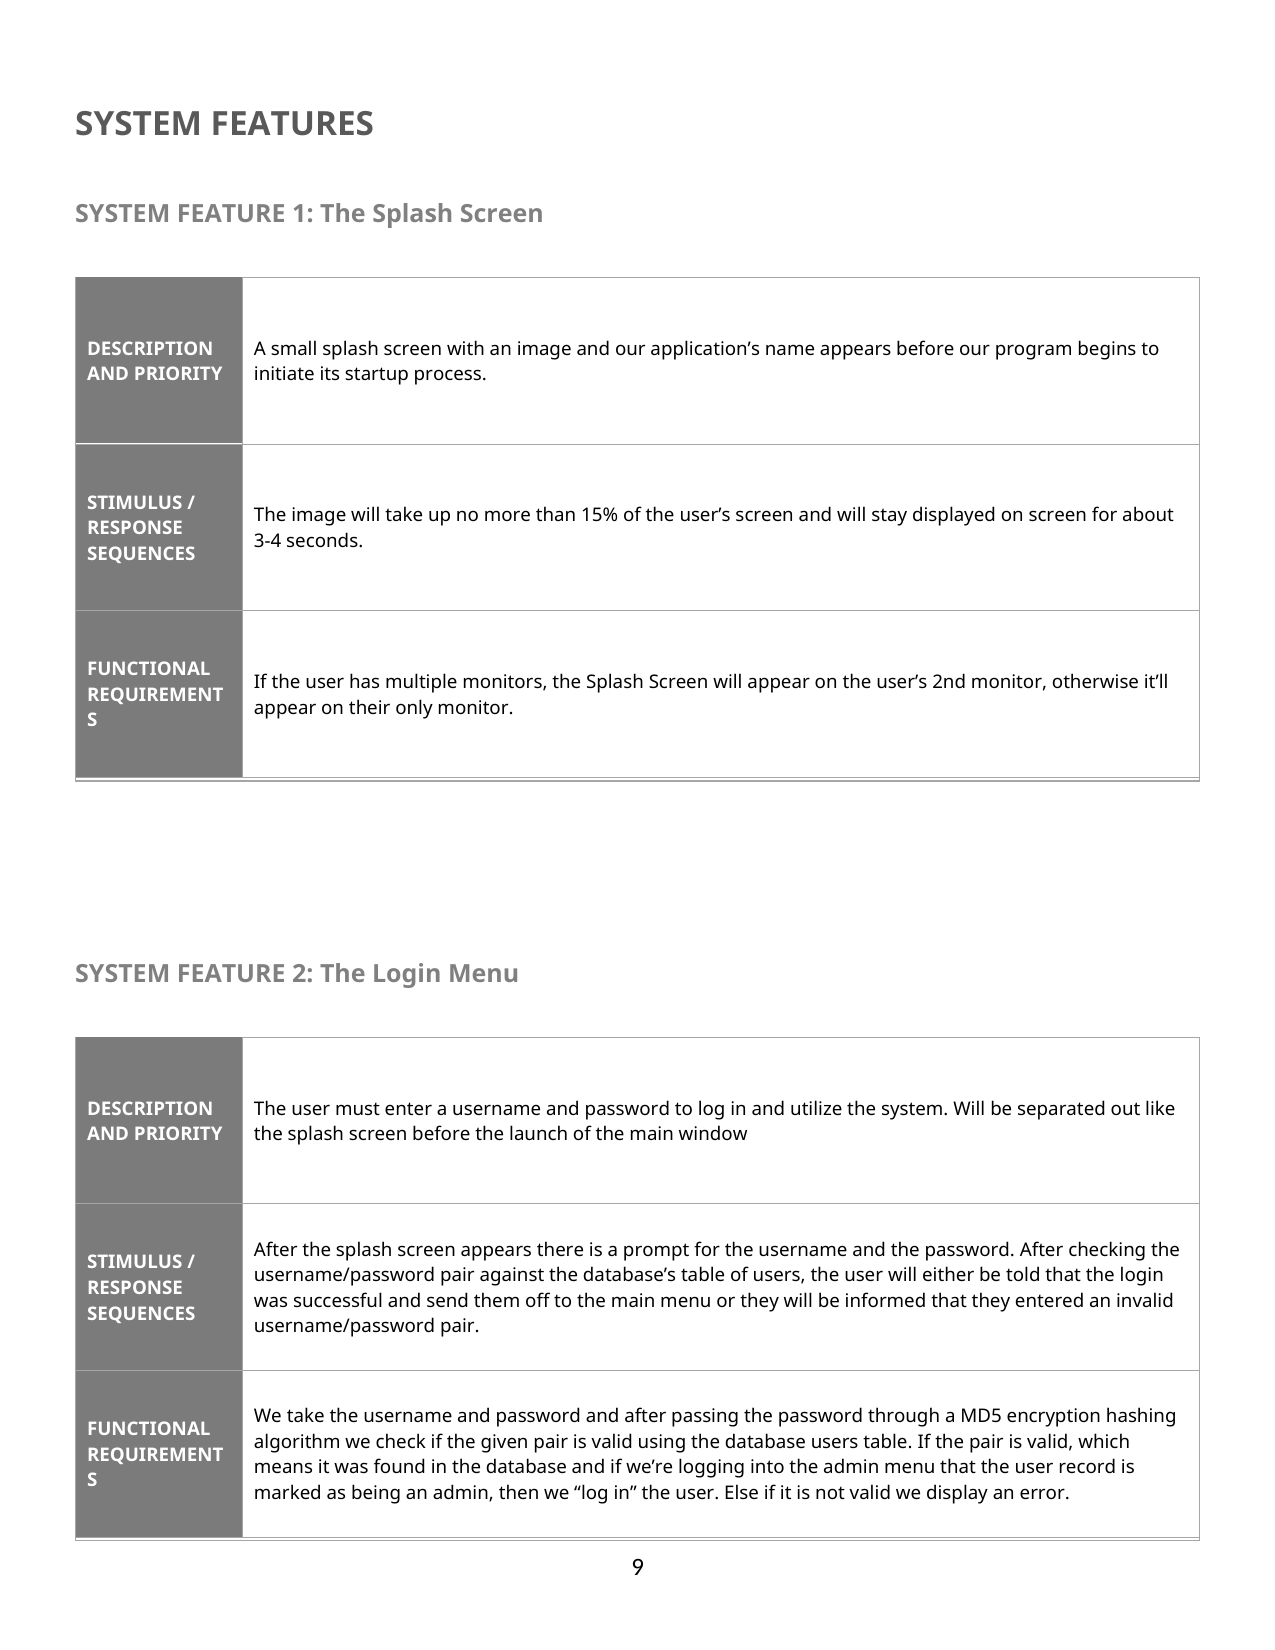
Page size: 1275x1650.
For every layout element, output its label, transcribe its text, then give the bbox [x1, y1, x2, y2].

table_cell FUNCTIONAL REQUIREMENTS [76, 611, 242, 777]
subtitle SYSTEM FEATURES [75, 100, 1200, 145]
table_header DESCRIPTION AND PRIORITY [76, 277, 242, 443]
table_header DESCRIPTION AND PRIORITY [76, 1037, 242, 1203]
table_cell STIMULUS / RESPONSE SEQUENCES [76, 1204, 242, 1370]
table_header The user must enter a username and password to log in and utilize the system. Will be separated out like the splash screen before the launch of the main window [243, 1038, 1199, 1203]
table_cell After the splash screen appears there is a prompt for the username and the password. After checking the username/password pair against the database’s table of users, the user will either be told that the login was successful and send them off to the main menu or they will be informed that they entered an invalid username/password pair. [243, 1204, 1199, 1370]
table_cell We take the username and password and after passing the password through a MD5 encryption hashing algorithm we check if the given pair is valid using the database users table. If the pair is valid, which means it was found in the database and if we’re logging into the admin menu that the user record is marked as being an admin, then we “log in” the user. Else if it is not valid we display an error. [243, 1371, 1199, 1537]
subtitle SYSTEM FEATURE 1: The Splash Screen [75, 196, 1200, 230]
subtitle SYSTEM FEATURE 2: The Login Menu [75, 956, 1200, 990]
table_cell STIMULUS / RESPONSE SEQUENCES [76, 445, 242, 610]
table_header A small splash screen with an image and our application’s name appears before our program begins to initiate its startup process. [243, 278, 1199, 443]
table_cell If the user has multiple monitors, the Splash Screen will appear on the user’s 2nd monitor, otherwise it’ll appear on their only monitor. [243, 611, 1199, 777]
table_cell FUNCTIONAL REQUIREMENTS [76, 1371, 242, 1537]
table_cell The image will take up no more than 15% of the user’s screen and will stay displayed on screen for about 3-4 seconds. [243, 445, 1199, 610]
